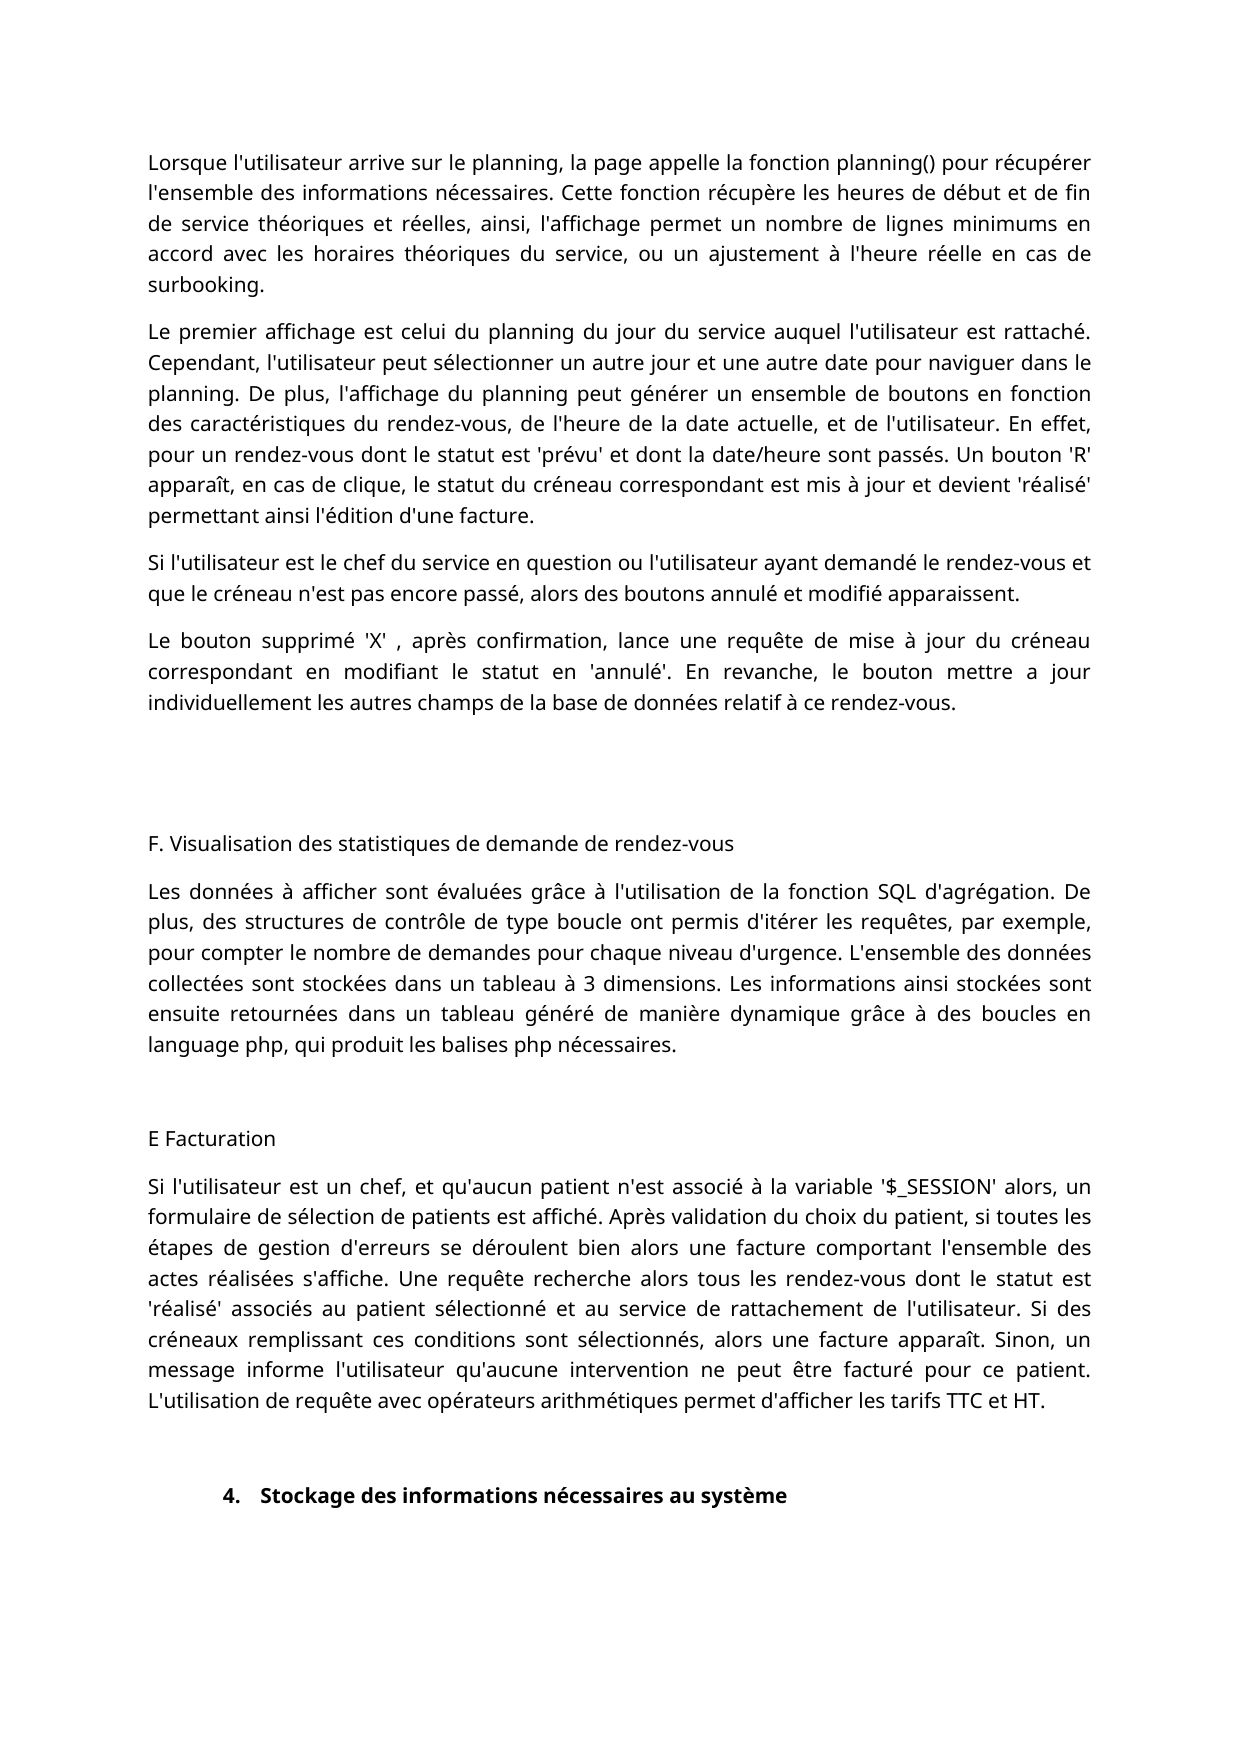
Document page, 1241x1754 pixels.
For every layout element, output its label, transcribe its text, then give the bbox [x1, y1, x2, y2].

text Les données à afficher sont évaluées grâce à l'utilisation de la fonction SQL d'agrégation. De plus, des structures de contrôle de type boucle ont permis d'itérer les requêtes, par exemple, pour compter le nombre de demandes pour chaque niveau d'urgence. L'ensemble des données collectées sont stockées dans un tableau à 3 dimensions. Les informations ainsi stockées sont ensuite retournées dans un tableau généré de manière dynamique grâce à des boucles en language php, qui produit les balises php nécessaires. [148, 877, 1093, 1058]
subtitle Stockage des informations nécessaires au système [223, 1481, 1093, 1509]
text Lorsque l'utilisateur arrive sur le planning, la page appelle la fonction planning() pour récupérer l'ensemble des informations nécessaires. Cette fonction récupère les heures de début et de fin de service théoriques et réelles, ainsi, l'affichage permet un nombre de lignes minimums en accord avec les horaires théoriques du service, ou un ajustement à l'heure réelle en cas de surbooking. [148, 148, 1093, 298]
text E Facturation [148, 1124, 1093, 1153]
text Si l'utilisateur est le chef du service en question ou l'utilisateur ayant demandé le rendez-vous et que le créneau n'est pas encore passé, alors des boutons annulé et modifié apparaissent. [148, 548, 1093, 607]
text F. Visualisation des statistiques de demande de rendez-vous [148, 829, 1093, 858]
text Le bouton supprimé 'X' , après confirmation, lance une requête de mise à jour du créneau correspondant en modifiant le statut en 'annulé'. En revanche, le bouton mettre a jour individuellement les autres champs de la base de données relatif à ce rendez-vous. [148, 626, 1093, 716]
text Si l'utilisateur est un chef, et qu'aucun patient n'est associé à la variable '$_SESSION' alors, un formulaire de sélection de patients est affiché. Après validation du choix du patient, si toutes les étapes de gestion d'erreurs se déroulent bien alors une facture comportant l'ensemble des actes réalisées s'affiche. Une requête recherche alors tous les rendez-vous dont le statut est 'réalisé' associés au patient sélectionné et au service de rattachement de l'utilisateur. Si des créneaux remplissant ces conditions sont sélectionnés, alors une facture apparaît. Sinon, un message informe l'utilisateur qu'aucune intervention ne peut être facturé pour ce patient. L'utilisation de requête avec opérateurs arithmétiques permet d'afficher les tarifs TTC et HT. [148, 1172, 1093, 1414]
text Le premier affichage est celui du planning du jour du service auquel l'utilisateur est rattaché. Cependant, l'utilisateur peut sélectionner un autre jour et une autre date pour naviguer dans le planning. De plus, l'affichage du planning peut générer un ensemble de boutons en fonction des caractéristiques du rendez-vous, de l'heure de la date actuelle, et de l'utilisateur. En effet, pour un rendez-vous dont le statut est 'prévu' et dont la date/heure sont passés. Un bouton 'R' apparaît, en cas de clique, le statut du créneau correspondant est mis à jour et devient 'réalisé' permettant ainsi l'édition d'une facture. [148, 317, 1093, 529]
